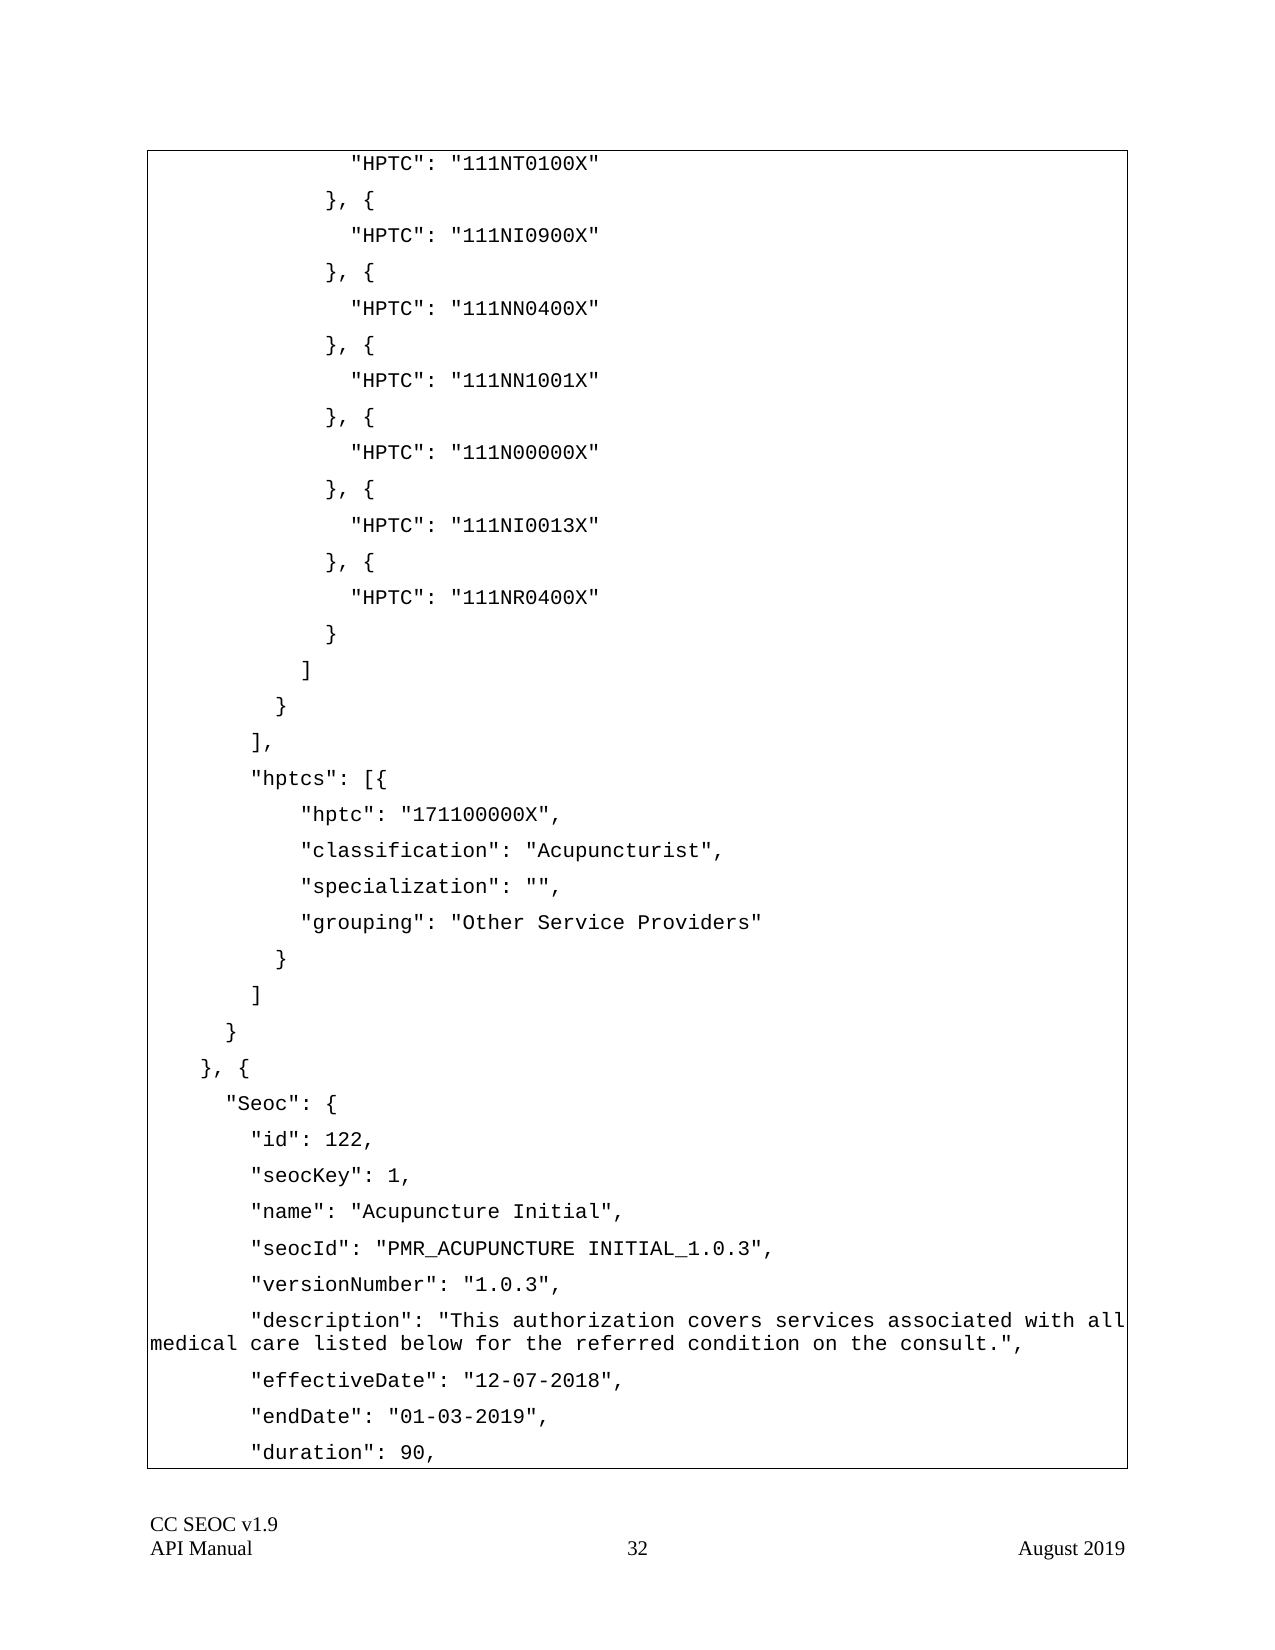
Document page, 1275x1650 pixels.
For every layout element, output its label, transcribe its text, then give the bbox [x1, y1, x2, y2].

text "seocKey": 1, [148, 1162, 1127, 1189]
text "classification": "Acupuncturist", [148, 837, 1127, 863]
text "HPTC": "111NT0100X" [148, 151, 1127, 177]
text "Seoc": { [148, 1090, 1127, 1117]
text "seocId": "PMR_ACUPUNCTURE INITIAL_1.0.3", [148, 1234, 1127, 1261]
text }, { [148, 1054, 1127, 1080]
text "duration": 90, [148, 1439, 1127, 1468]
text "grouping": "Other Service Providers" [148, 909, 1127, 936]
text }, { [148, 403, 1127, 430]
text } [148, 620, 1127, 647]
text }, { [148, 548, 1127, 574]
text ] [148, 656, 1127, 683]
text } [148, 692, 1127, 719]
text }, { [148, 186, 1127, 213]
text } [148, 945, 1127, 972]
text "description": "This authorization covers services associated with all medical care listed below for the referred condition on the consult.", [148, 1307, 1127, 1357]
text "specialization": "", [148, 873, 1127, 900]
text ], [148, 728, 1127, 755]
text }, { [148, 258, 1127, 285]
text "hptcs": [{ [148, 764, 1127, 791]
text "HPTC": "111NN1001X" [148, 367, 1127, 394]
text "versionNumber": "1.0.3", [148, 1271, 1127, 1297]
text "HPTC": "111NN0400X" [148, 294, 1127, 321]
text "HPTC": "111NI0900X" [148, 222, 1127, 249]
text "effectiveDate": "12-07-2018", [148, 1366, 1127, 1393]
text "id": 122, [148, 1126, 1127, 1153]
text }, { [148, 475, 1127, 502]
text "HPTC": "111NR0400X" [148, 584, 1127, 611]
text "hptc": "171100000X", [148, 801, 1127, 827]
text "HPTC": "111NI0013X" [148, 511, 1127, 538]
text } [148, 1017, 1127, 1044]
text ] [148, 981, 1127, 1008]
text "endDate": "01-03-2019", [148, 1403, 1127, 1429]
text }, { [148, 331, 1127, 357]
text "name": "Acupuncture Initial", [148, 1198, 1127, 1225]
text "HPTC": "111N00000X" [148, 439, 1127, 466]
